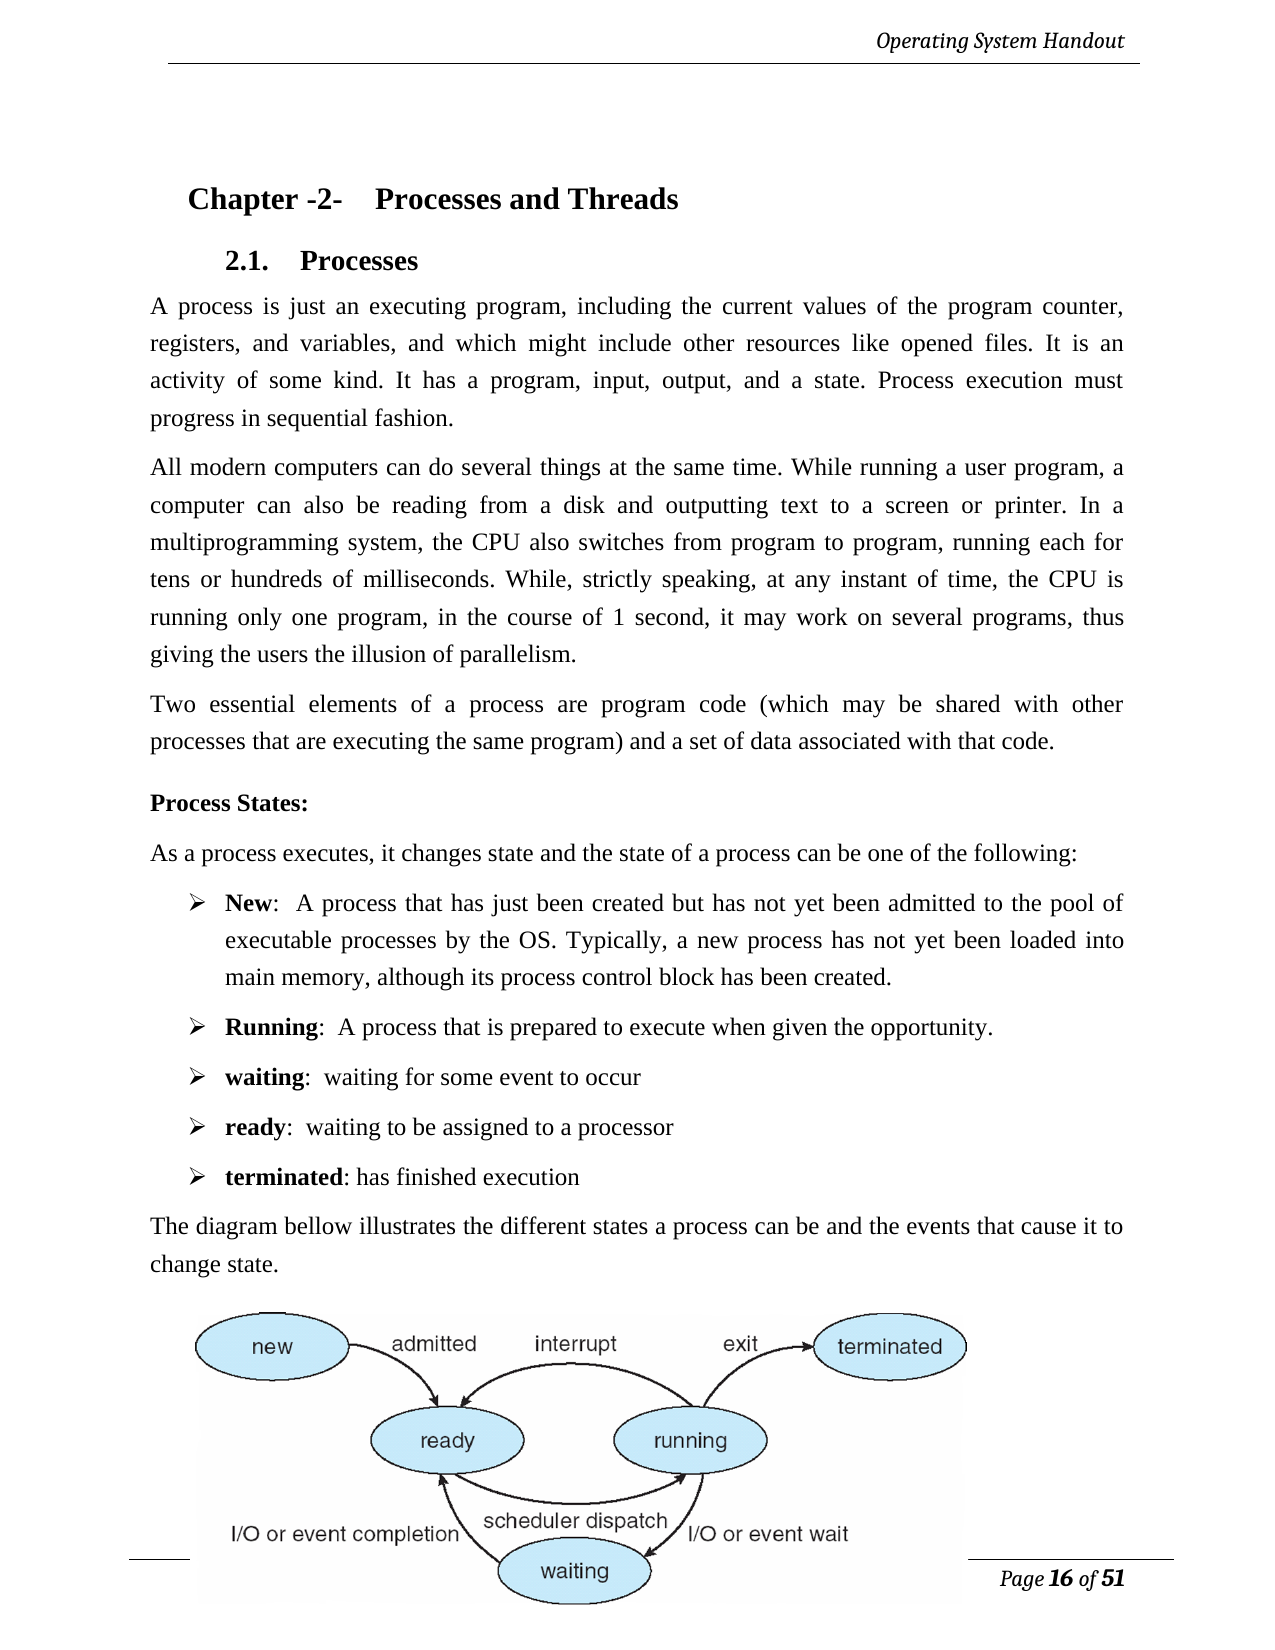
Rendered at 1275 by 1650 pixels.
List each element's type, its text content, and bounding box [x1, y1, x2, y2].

list waiting: waiting for some event to occur [187, 1062, 1125, 1091]
list Processes and Threads [187, 180, 1125, 216]
list terminated: has finished execution [187, 1162, 1125, 1190]
text All modern computers can do several things at the same time. While running a user program, a computer can also be reading from a disk and outputting text to a screen or printer. In a multiprogramming system, the CPU also switches from program to program, running each for tens or hundreds of milliseconds. While, strictly speaking, at any instant of time, the CPU is running only one program, in the course of 1 second, it may work on several programs, thus giving the users the illusion of parallelism. [150, 452, 1125, 668]
list ready: waiting to be assigned to a processor [187, 1112, 1125, 1141]
text Two essential elements of a process are program code (which may be shared with other processes that are executing the same program) and a set of data associated with that code. [150, 689, 1125, 755]
list Processes [225, 243, 1125, 277]
list Running: A process that is prepared to execute when given the opportunity. [187, 1012, 1125, 1041]
picture [190, 1307, 969, 1605]
text A process is just an executing program, including the current values of the program counter, registers, and variables, and which might include other resources like opened files. It is an activity of some kind. It has a program, input, output, and a state. Process execution must progress in sequential fashion. [150, 291, 1125, 431]
list New: A process that has just been created but has not yet been admitted to the pool of executable processes by the OS. Typically, a new process has not yet been loaded into main memory, although its process control block has been created. [187, 888, 1125, 991]
text The diagram bellow illustrates the different states a process can be and the events that cause it to change state. [150, 1211, 1125, 1277]
text As a process executes, it changes state and the state of a process can be one of the following: [150, 838, 1125, 867]
text Process States: [150, 788, 1125, 817]
